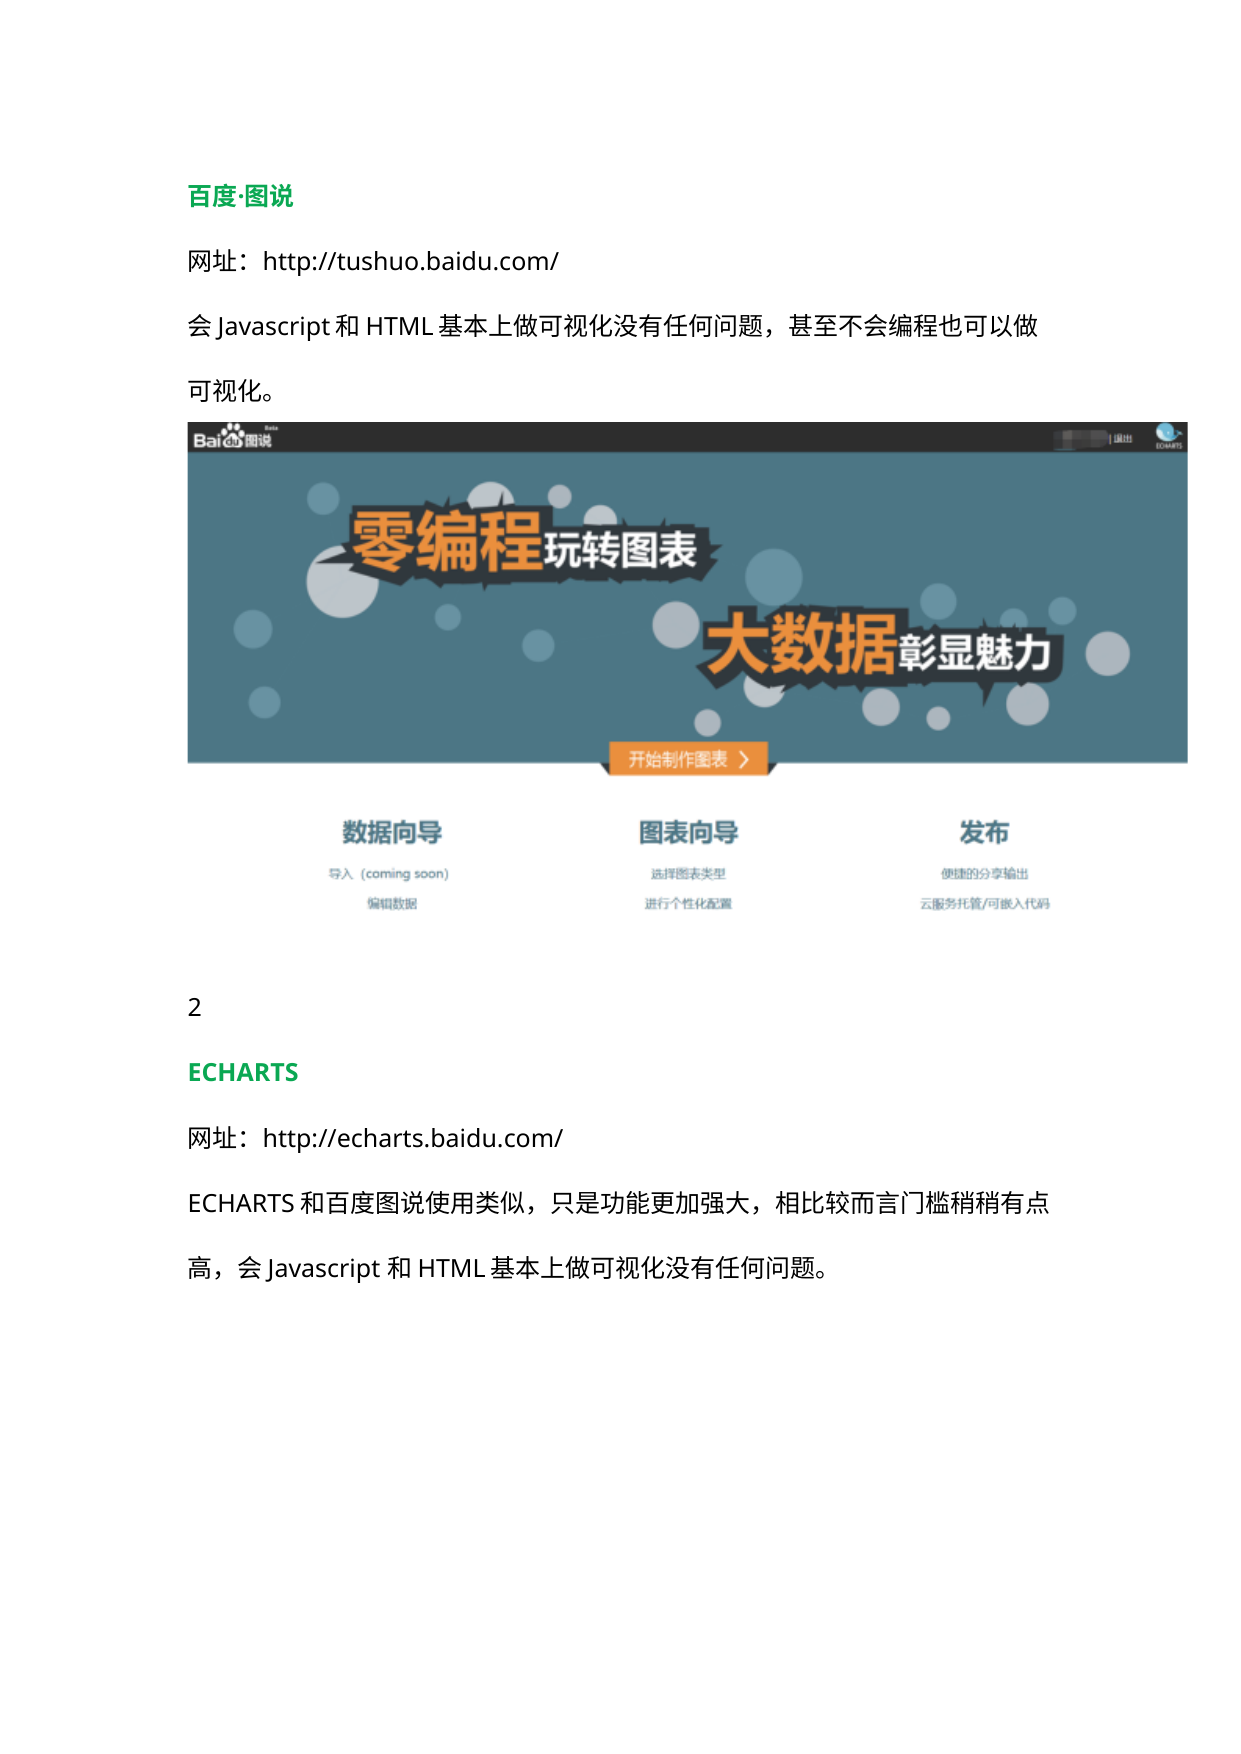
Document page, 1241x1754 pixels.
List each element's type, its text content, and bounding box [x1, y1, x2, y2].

picture [187, 422, 1188, 925]
text 网址：http://tushuo.baidu.com/ [187, 227, 1053, 292]
text 会Javascript和HTML基本上做可视化没有任何问题，甚至不会编程也可以做可视化。 [187, 292, 1053, 422]
text 网址：http://echarts.baidu.com/ [187, 1104, 1053, 1169]
text 百度·图说 [187, 162, 1053, 227]
text 2 [187, 974, 1053, 1039]
text ECHARTS和百度图说使用类似，只是功能更加强大，相比较而言门槛稍稍有点高，会Javascript 和 HTML基本上做可视化没有任何问题。 [187, 1169, 1053, 1299]
text ECHARTS [187, 1039, 1053, 1104]
